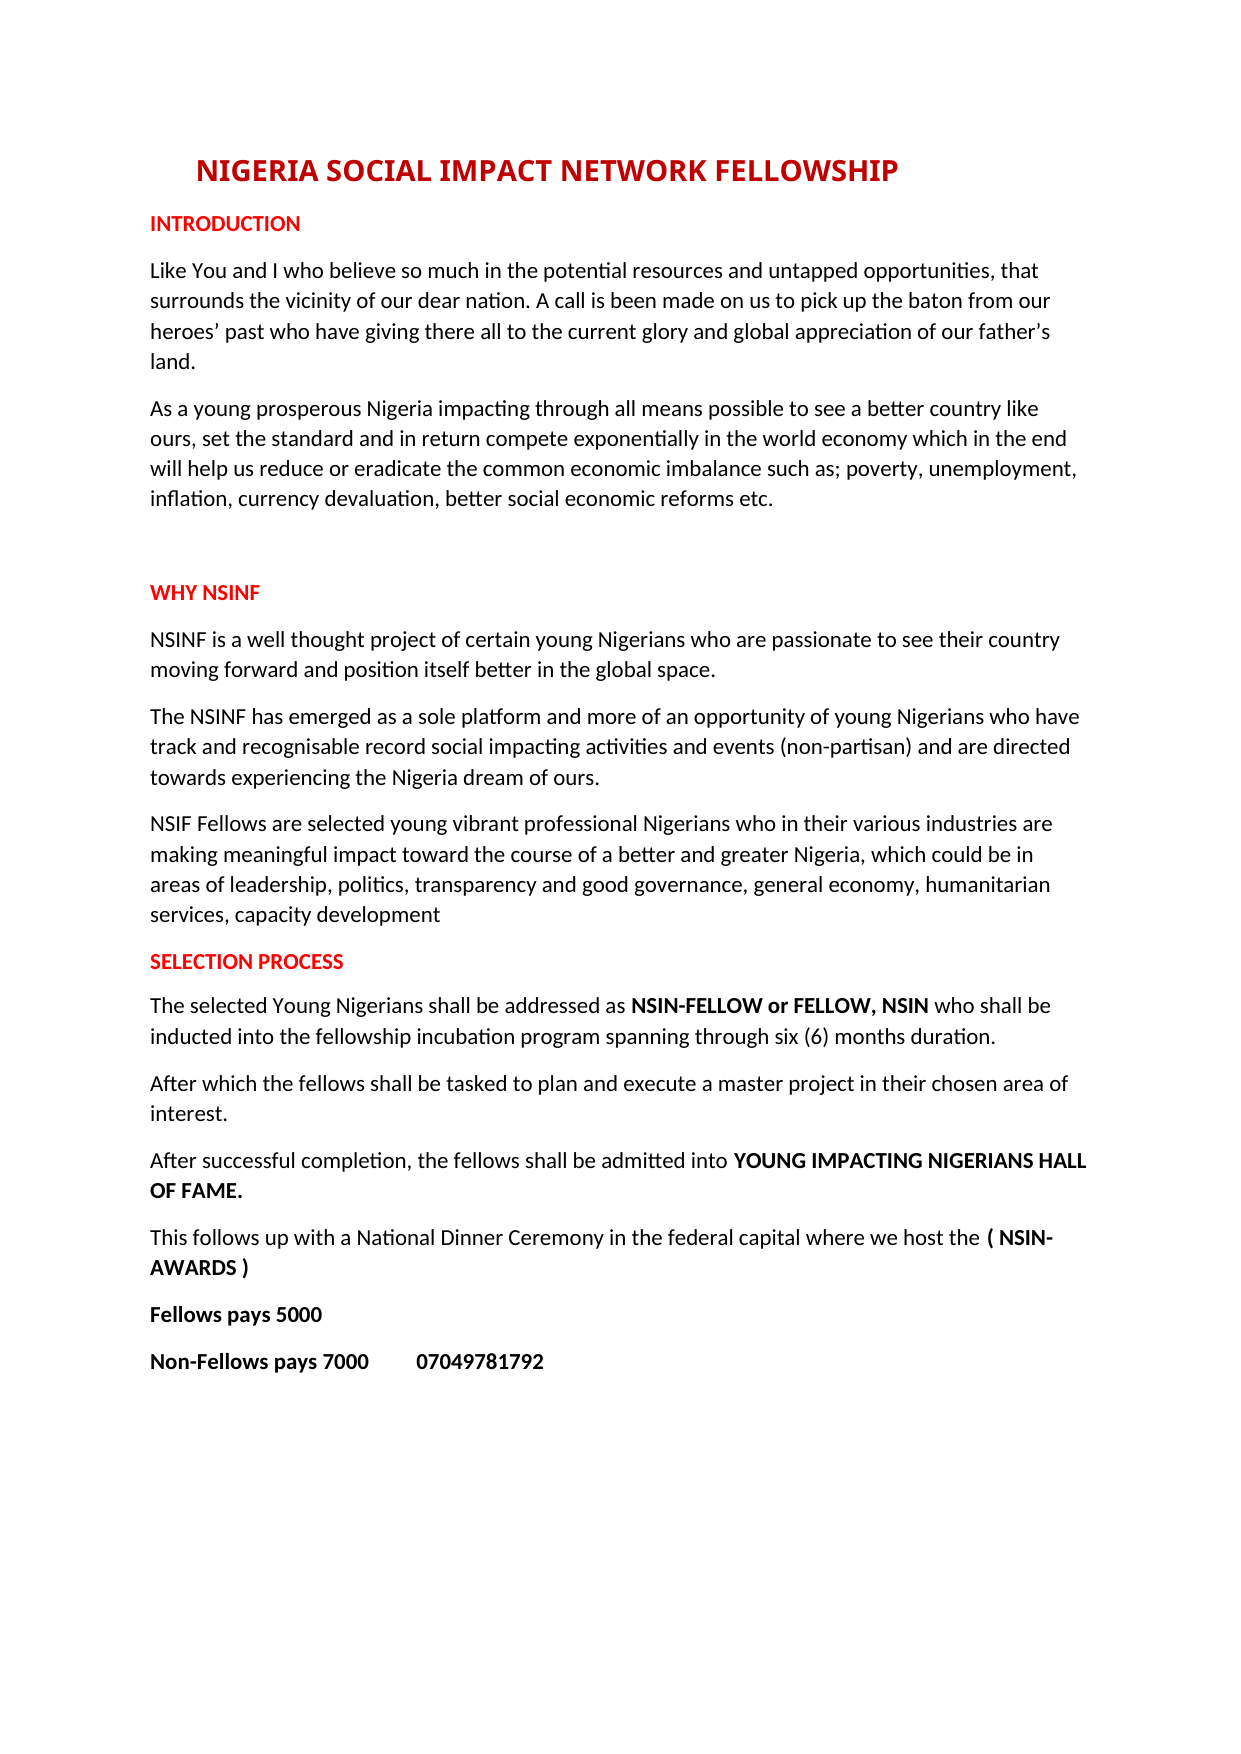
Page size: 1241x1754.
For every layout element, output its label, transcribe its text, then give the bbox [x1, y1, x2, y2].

text INTRODUCTION [150, 209, 1090, 237]
text Like You and I who believe so much in the potential resources and untapped opportunities, that surrounds the vicinity of our dear nation. A call is been made on us to pick up the baton from our heroes’ past who have giving there all to the current glory and global appreciation of our father’s land. [150, 256, 1090, 375]
text Fellows pays 5000 [150, 1300, 1090, 1328]
text NSIF Fellows are selected young vibrant professional Nigerians who in their various industries are making meaningful impact toward the course of a better and greater Nigeria, which could be in areas of leadership, politics, transparency and good governance, general economy, humanitarian services, capacity development [150, 809, 1090, 928]
text After which the fellows shall be tasked to plan and execute a master project in their chosen area of interest. [150, 1069, 1090, 1127]
text SELECTION PROCESS [150, 947, 1090, 975]
text The selected Young Nigerians shall be addressed as NSIN-FELLOW or FELLOW, NSIN who shall be inducted into the fellowship incubation program spanning through six (6) months duration. [150, 992, 1090, 1050]
text NIGERIA SOCIAL IMPACT NETWORK FELLOWSHIP [150, 150, 1090, 190]
text As a young prosperous Nigeria impacting through all means possible to see a better country like ours, set the standard and in return compete exponentially in the world economy which in the end will help us reduce or eradicate the common economic imbalance such as; poverty, unemployment, inflation, currency devaluation, better social economic reforms etc. [150, 394, 1090, 512]
text NSINF is a well thought project of certain young Nigerians who are passionate to see their country moving forward and position itself better in the global space. [150, 625, 1090, 683]
text This follows up with a National Dinner Ceremony in the federal capital where we host the ( NSIN-AWARDS ) [150, 1223, 1090, 1281]
text The NSINF has emerged as a sole platform and more of an opportunity of young Nigerians who have track and recognisable record social impacting activities and events (non-partisan) and are directed towards experiencing the Nigeria dream of ours. [150, 702, 1090, 791]
text After successful completion, the fellows shall be admitted into YOUNG IMPACTING NIGERIANS HALL OF FAME. [150, 1146, 1090, 1204]
text WHY NSINF [150, 578, 1090, 606]
text Non-Fellows pays 7000 07049781792 [150, 1347, 1090, 1375]
